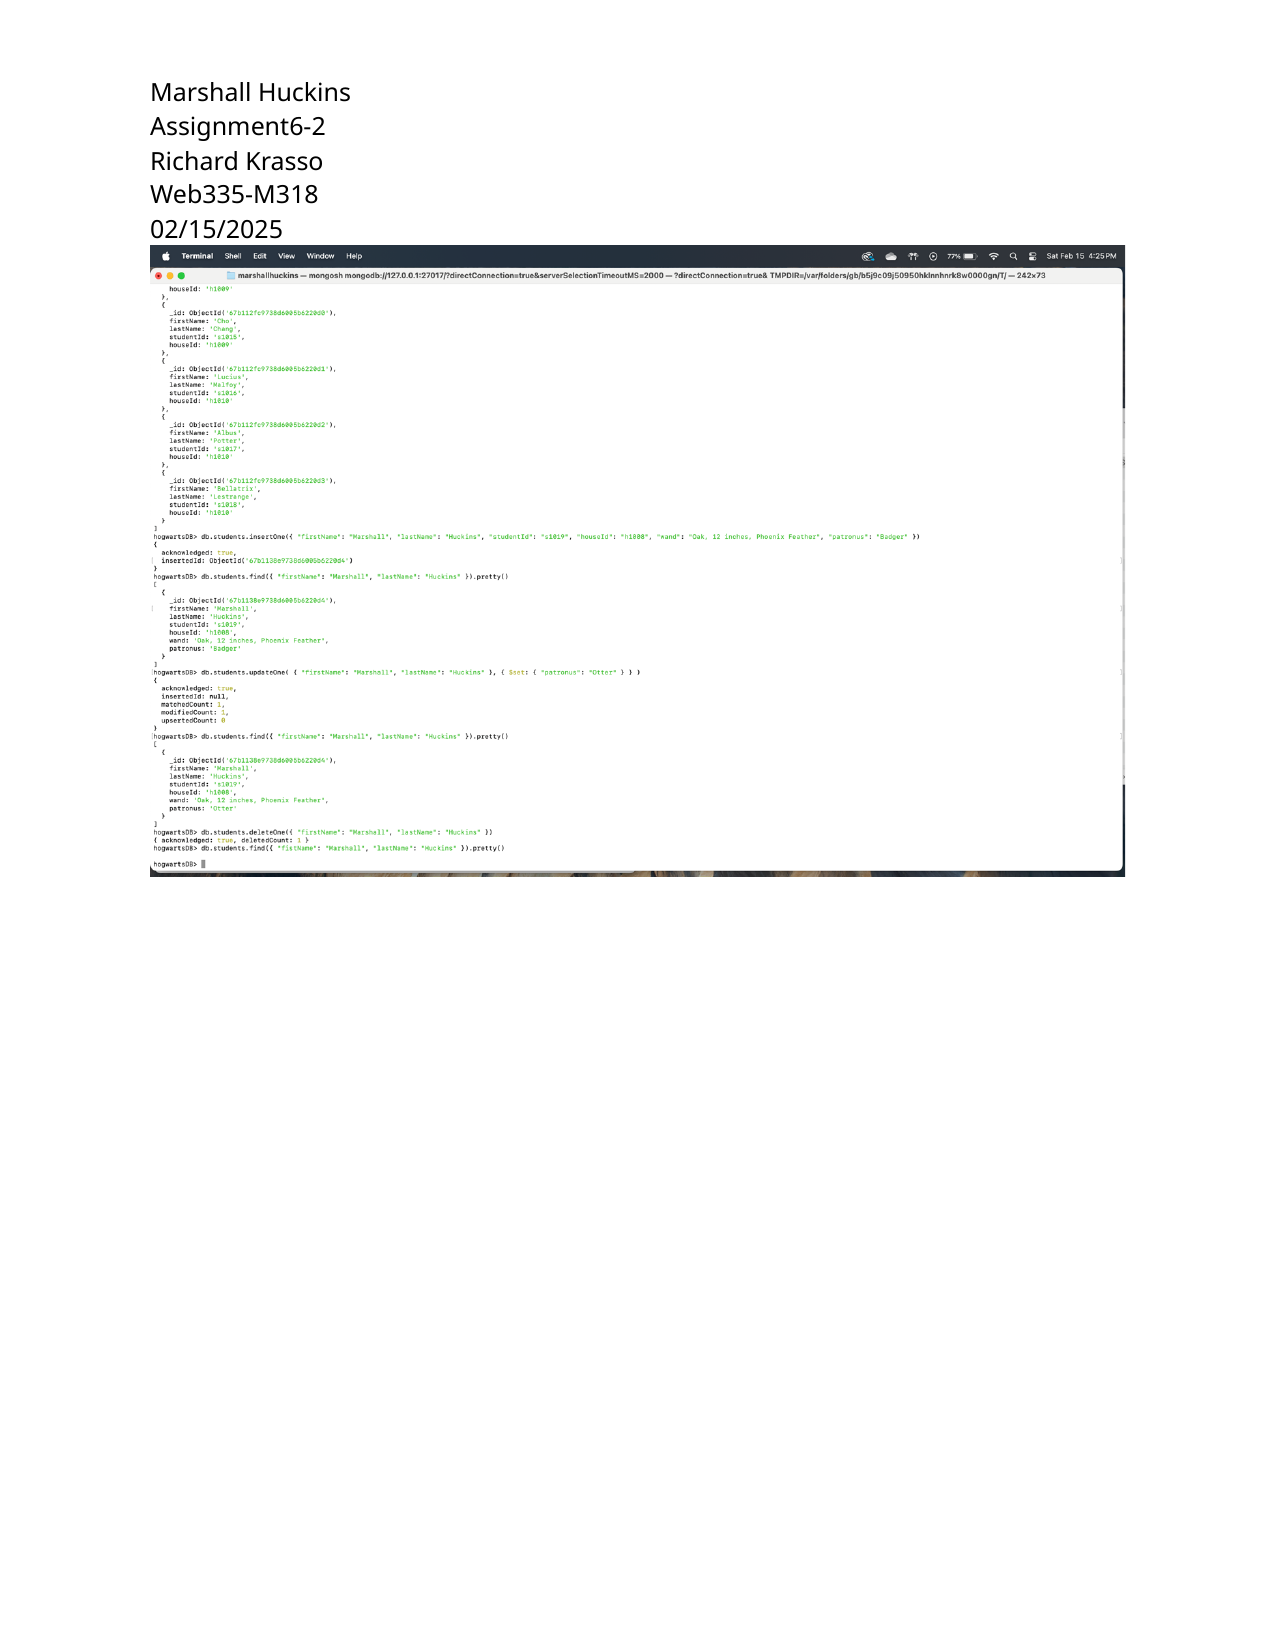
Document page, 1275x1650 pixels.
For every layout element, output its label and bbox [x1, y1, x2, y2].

picture [150, 245, 1125, 877]
